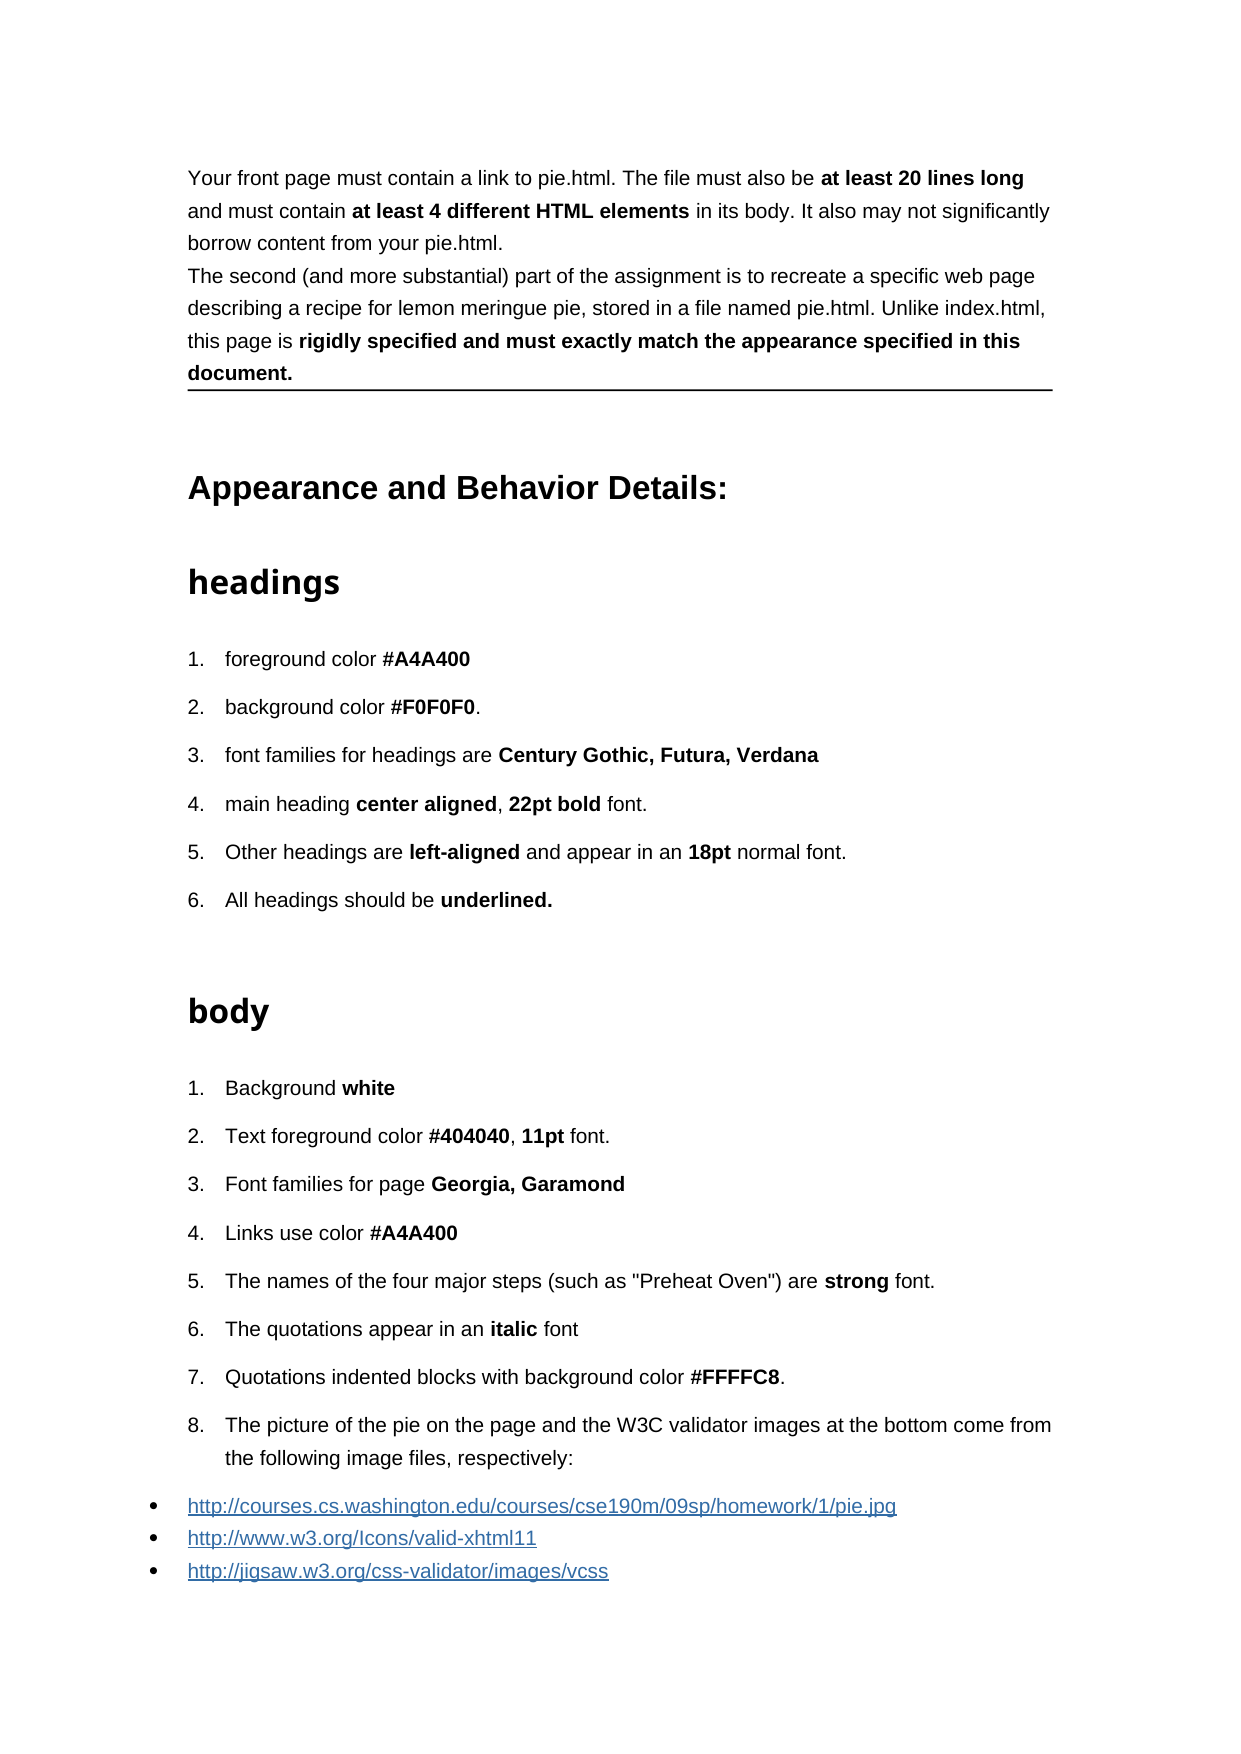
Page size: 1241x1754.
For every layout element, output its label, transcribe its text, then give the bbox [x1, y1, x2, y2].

list main heading center aligned, 22pt bold font. [187, 787, 1053, 820]
list background color #F0F0F0. [187, 691, 1053, 723]
list http://jigsaw.w3.org/css-validator/images/vcss [150, 1554, 1053, 1587]
list foreground color #A4A400 [187, 643, 1053, 675]
list Other headings are left-aligned and appear in an 18pt normal font. [187, 835, 1053, 868]
text Your front page must contain a link to pie.html. The file must also be at least 20 lines long and must contain at least 4 different HTML elements in its body. It also may not significantly borrow content from your pie.html. The second (and more substantial) part of the assignment is to recreate a specific web page describing a recipe for lemon meringue pie, stored in a file named pie.html. Unlike index.html, this page is rigidly specified and must exactly match the appearance specified in this document.Appearance and Behavior Details: [187, 162, 1053, 389]
list http://www.w3.org/Icons/valid-xhtml11 [150, 1522, 1053, 1554]
list Background white [187, 1072, 1053, 1104]
list font families for headings are Century Gothic, Futura, Verdana [187, 739, 1053, 772]
list The names of the four major steps (such as "Preheat Oven") are strong font. [187, 1264, 1053, 1297]
list Quotations indented blocks with background color #FFFFC8. [187, 1361, 1053, 1393]
list All headings should be underlined. [187, 883, 1053, 948]
list Text foreground color #404040, 11pt font. [187, 1120, 1053, 1152]
text headings [187, 549, 1053, 614]
text Your front page must contain a link to pie.html. The file must also be at least 20 lines long and must contain at least 4 different HTML elements in its body. It also may not significantly borrow content from your pie.html. The second (and more substantial) part of the assignment is to recreate a specific web page describing a recipe for lemon meringue pie, stored in a file named pie.html. Unlike index.html, this page is rigidly specified and must exactly match the appearance specified in this document.Appearance and Behavior Details: [187, 392, 1053, 519]
list The picture of the pie on the page and the W3C validator images at the bottom come from the following image files, respectively: [187, 1409, 1053, 1474]
list http://courses.cs.washington.edu/courses/cse190m/09sp/homework/1/pie.jpg [150, 1489, 1053, 1522]
list Links use color #A4A400 [187, 1216, 1053, 1249]
list Font families for page Georgia, Garamond [187, 1168, 1053, 1201]
list The quotations appear in an italic font [187, 1312, 1053, 1345]
text body [187, 978, 1053, 1043]
